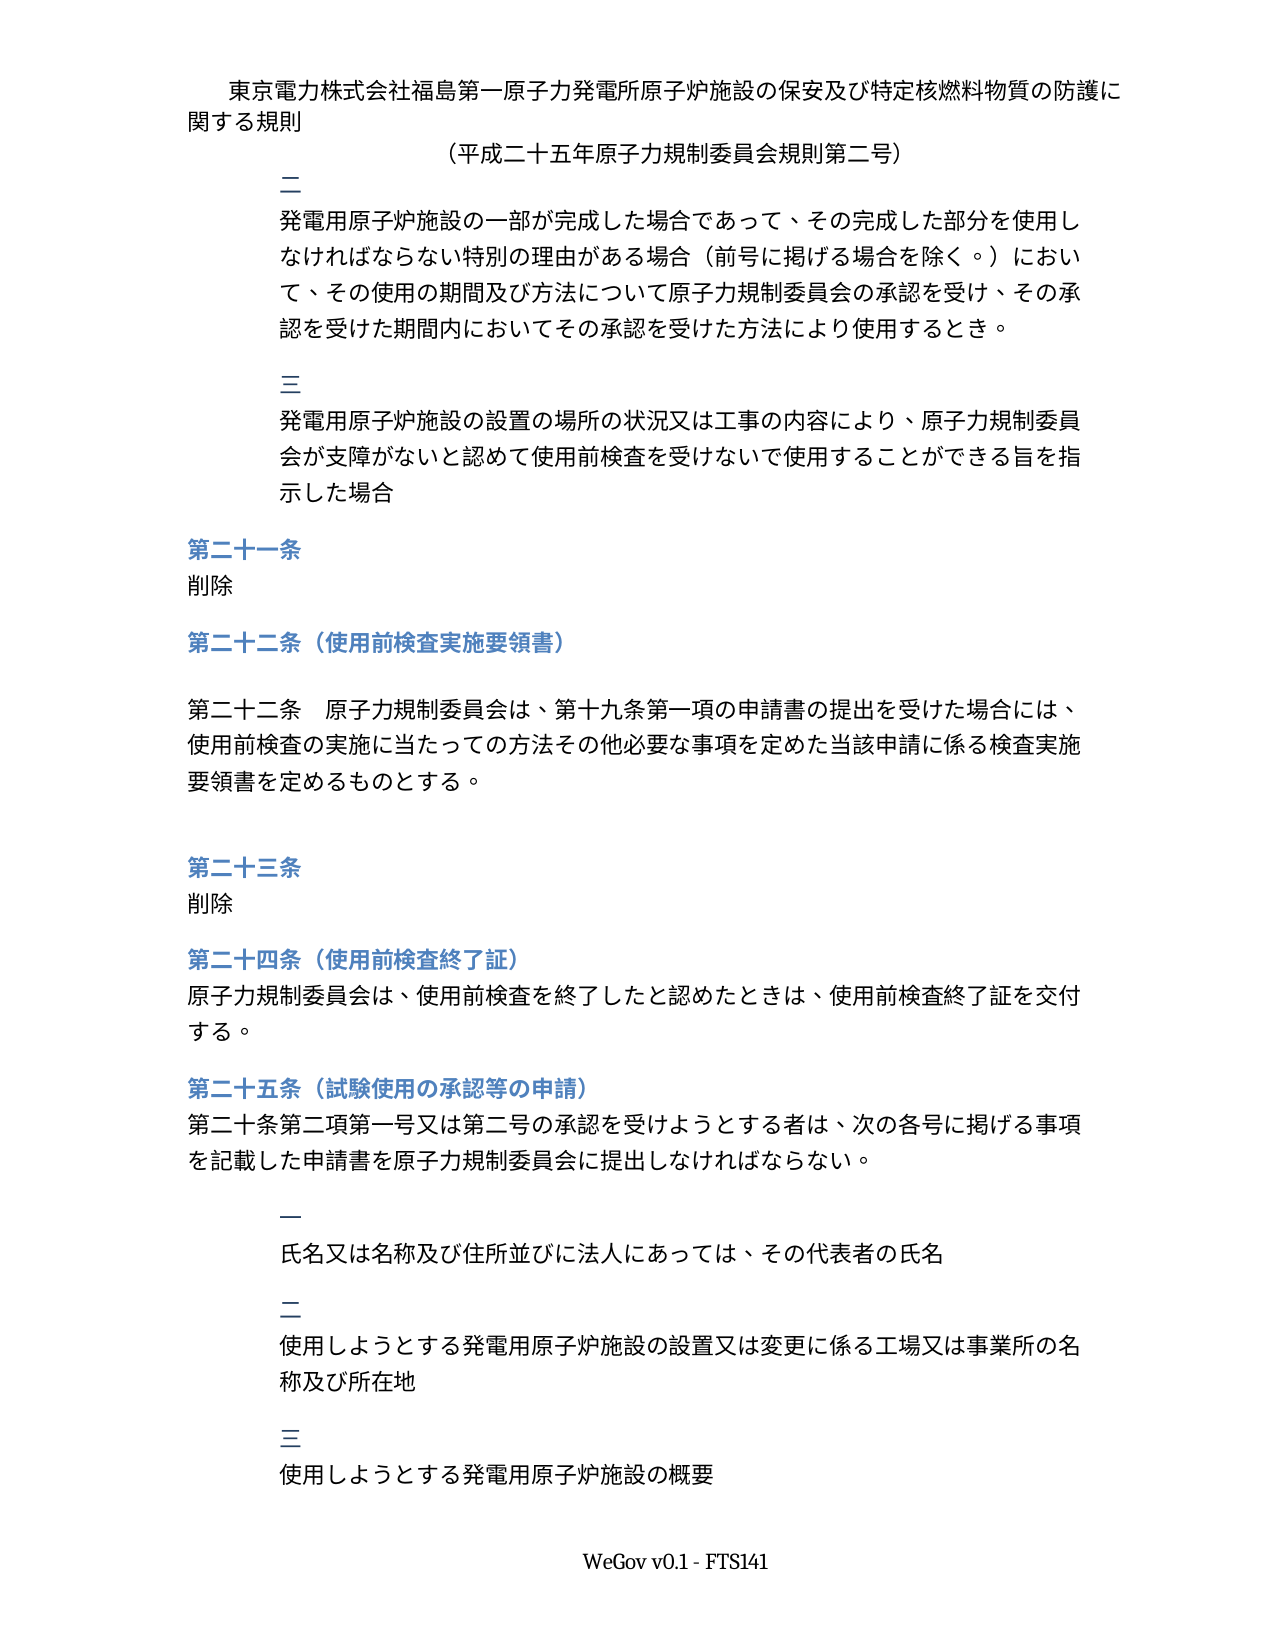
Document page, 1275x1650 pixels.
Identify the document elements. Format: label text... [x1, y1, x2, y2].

text 使用しようとする発電用原子炉施設の概要 [279, 1459, 1087, 1490]
subtitle 第二十二条（使用前検査実施要領書） [187, 627, 1087, 658]
subtitle 一 [279, 1202, 1087, 1233]
text 氏名又は名称及び住所並びに法人にあっては、その代表者の氏名 [279, 1237, 1087, 1269]
text 原子力規制委員会は、使用前検査を終了したと認めたときは、使用前検査終了証を交付する。 [187, 980, 1087, 1047]
subtitle 二 [279, 169, 1087, 200]
text 第二十条第二項第一号又は第二号の承認を受けようとする者は、次の各号に掲げる事項を記載した申請書を原子力規制委員会に提出しなければならない。 [187, 1109, 1087, 1176]
text 削除 [187, 887, 1087, 919]
subtitle 第二十五条（試験使用の承認等の申請） [187, 1073, 1087, 1104]
text 削除 [187, 570, 1087, 601]
subtitle 第二十一条 [187, 534, 1087, 565]
text 使用しようとする発電用原子炉施設の設置又は変更に係る工場又は事業所の名称及び所在地 [279, 1330, 1087, 1397]
subtitle 第二十四条（使用前検査終了証） [187, 944, 1087, 976]
subtitle 三 [279, 1423, 1087, 1454]
subtitle 第二十三条 [187, 852, 1087, 883]
text 第二十二条 原子力規制委員会は、第十九条第一項の申請書の提出を受けた場合には、使用前検査の実施に当たっての方法その他必要な事項を定めた当該申請に係る検査実施要領書を定めるものとする。 [187, 662, 1087, 827]
text 発電用原子炉施設の一部が完成した場合であって、その完成した部分を使用しなければならない特別の理由がある場合（前号に掲げる場合を除く。）において、その使用の期間及び方法について原子力規制委員会の承認を受け、その承認を受けた期間内においてその承認を受けた方法により使用するとき。 [279, 205, 1087, 344]
text 発電用原子炉施設の設置の場所の状況又は工事の内容により、原子力規制委員会が支障がないと認めて使用前検査を受けないで使用することができる旨を指示した場合 [279, 405, 1087, 508]
subtitle 三 [279, 369, 1087, 401]
subtitle 二 [279, 1294, 1087, 1326]
